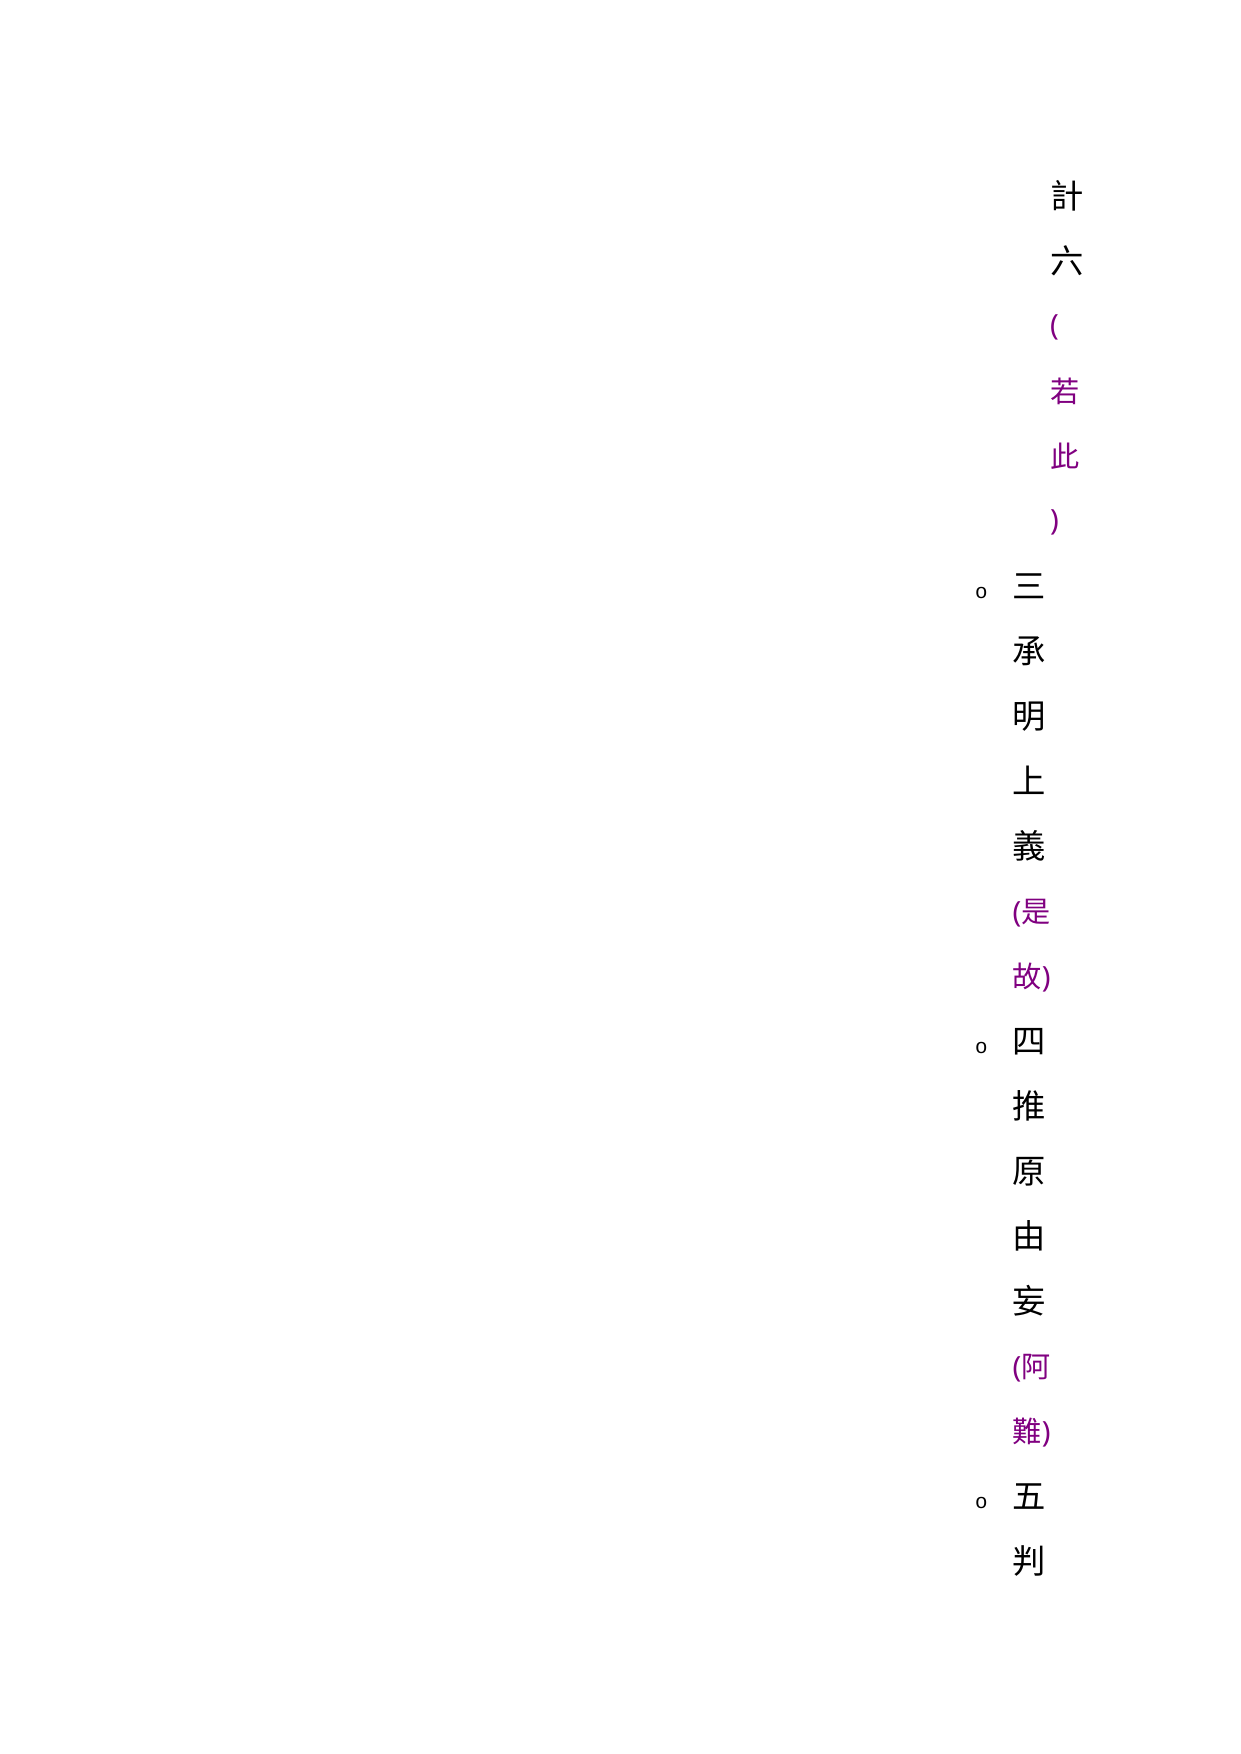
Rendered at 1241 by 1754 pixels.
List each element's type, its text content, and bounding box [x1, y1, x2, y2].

list 五判示當機(汝須) [975, 1462, 1053, 1592]
list 三承明上義(是故) [975, 552, 1053, 1007]
list 四推原由妄(阿難) [975, 1007, 1053, 1462]
